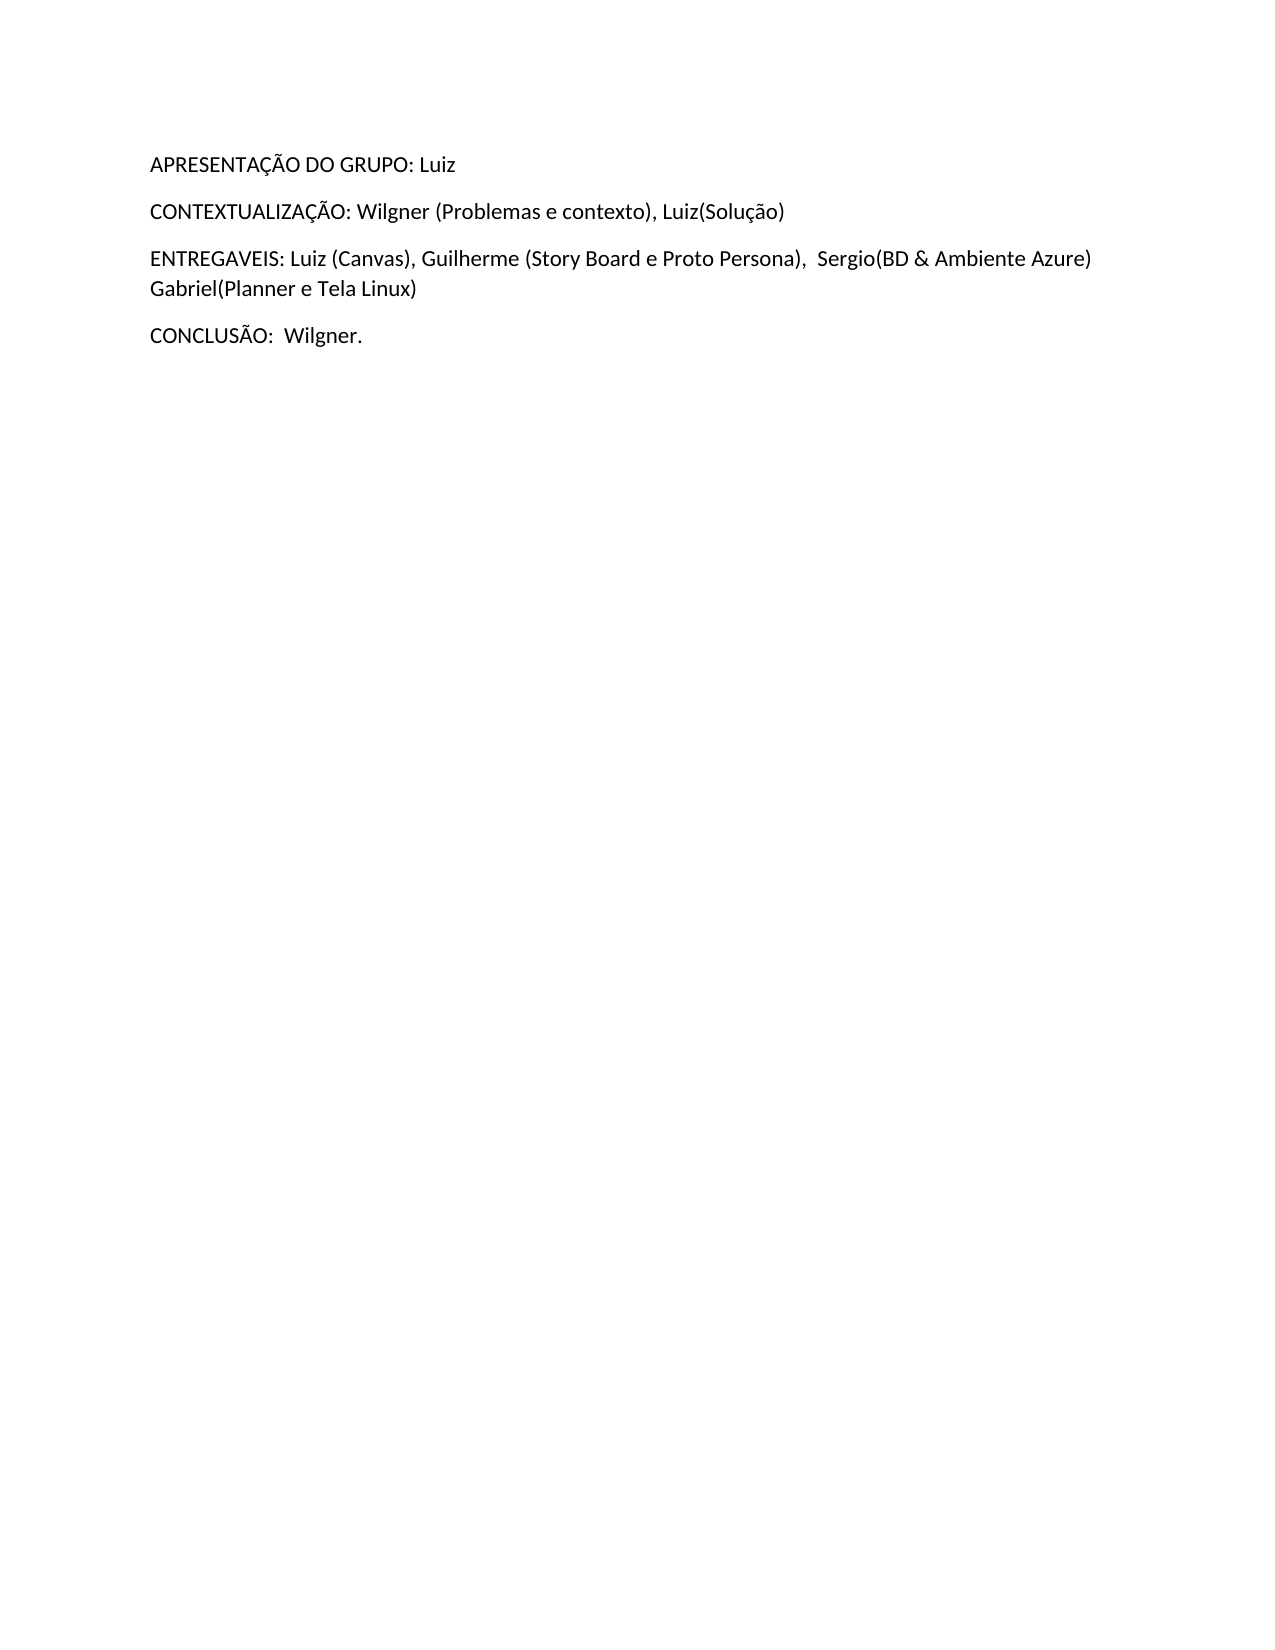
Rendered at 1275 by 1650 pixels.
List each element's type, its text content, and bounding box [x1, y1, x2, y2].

text ENTREGAVEIS: Luiz (Canvas), Guilherme (Story Board e Proto Persona), Sergio(BD & Ambiente Azure) Gabriel(Planner e Tela Linux) [150, 244, 1125, 302]
text CONTEXTUALIZAÇÃO: Wilgner (Problemas e contexto), Luiz(Solução) [150, 197, 1125, 225]
text CONCLUSÃO: Wilgner. [150, 321, 1125, 349]
text APRESENTAÇÃO DO GRUPO: Luiz [150, 150, 1125, 178]
